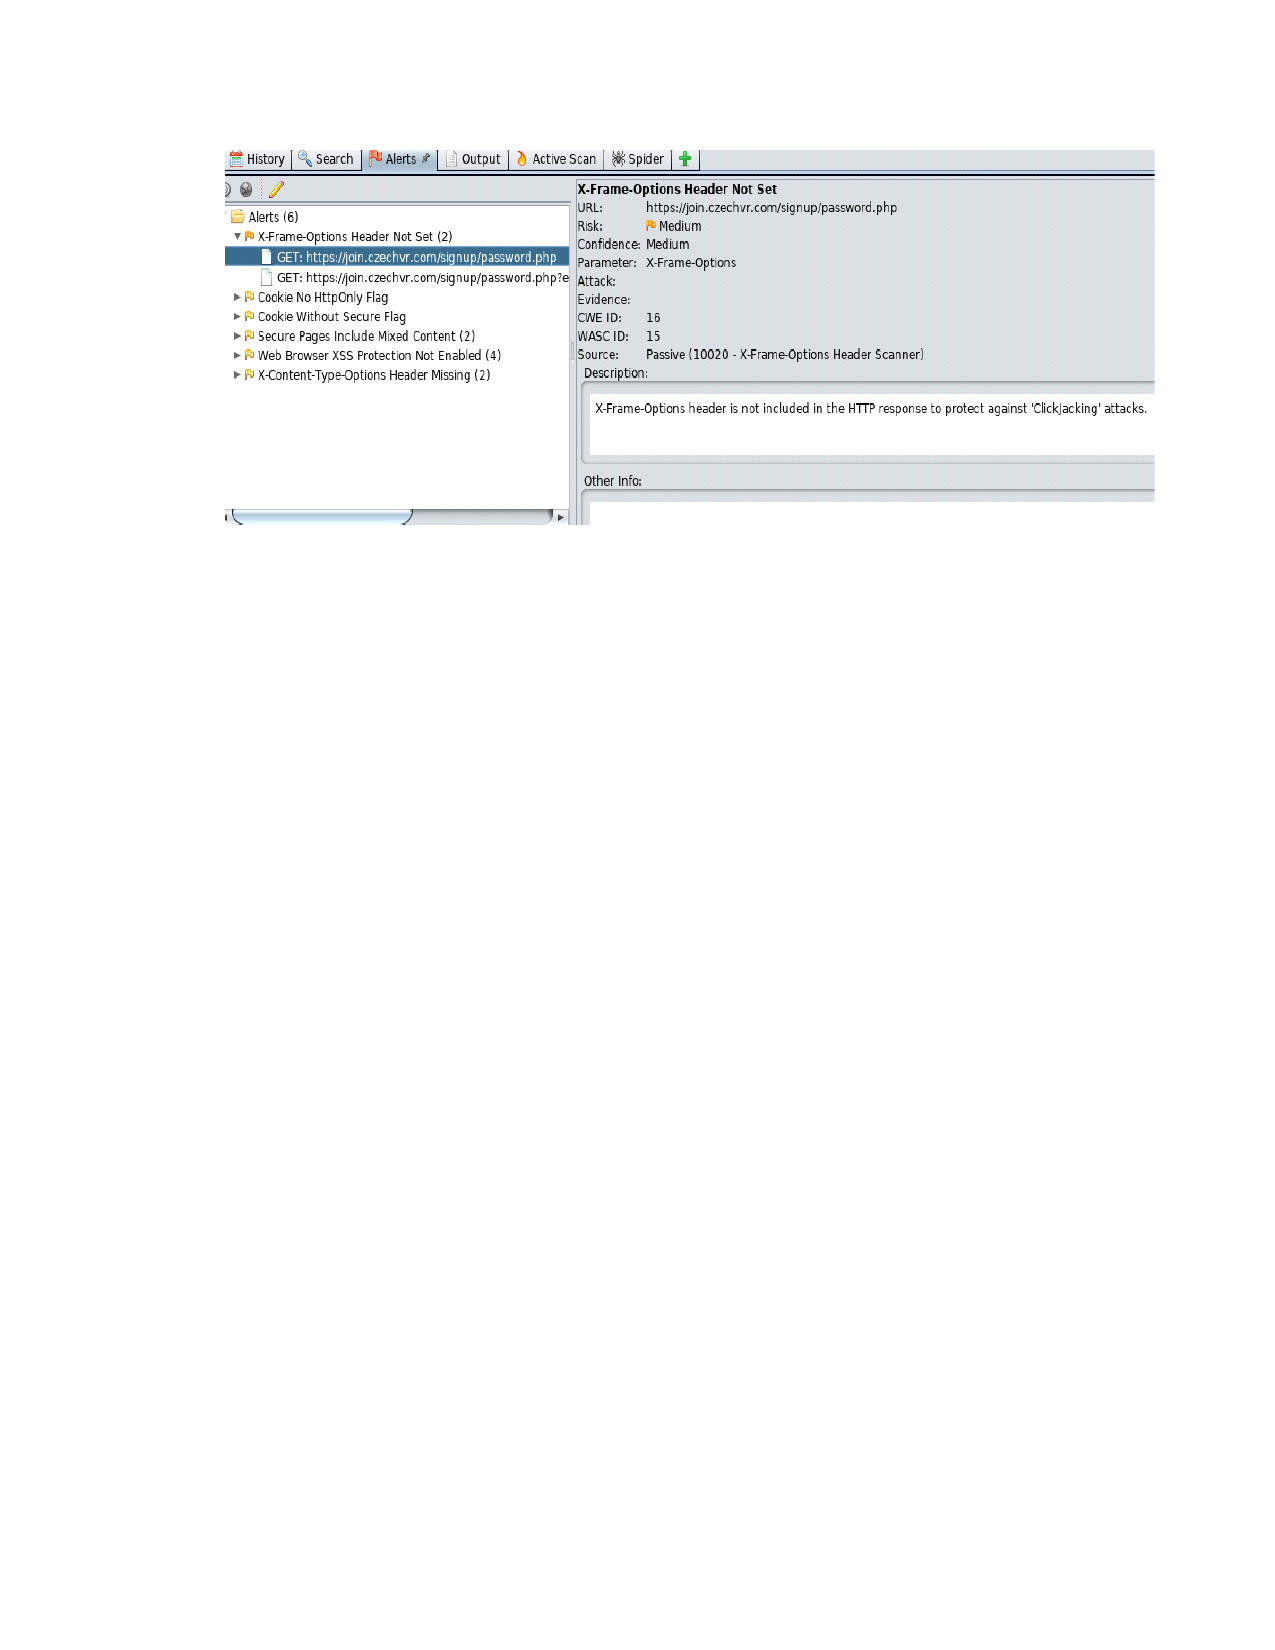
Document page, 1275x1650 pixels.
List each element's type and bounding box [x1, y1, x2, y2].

picture [225, 150, 1155, 525]
